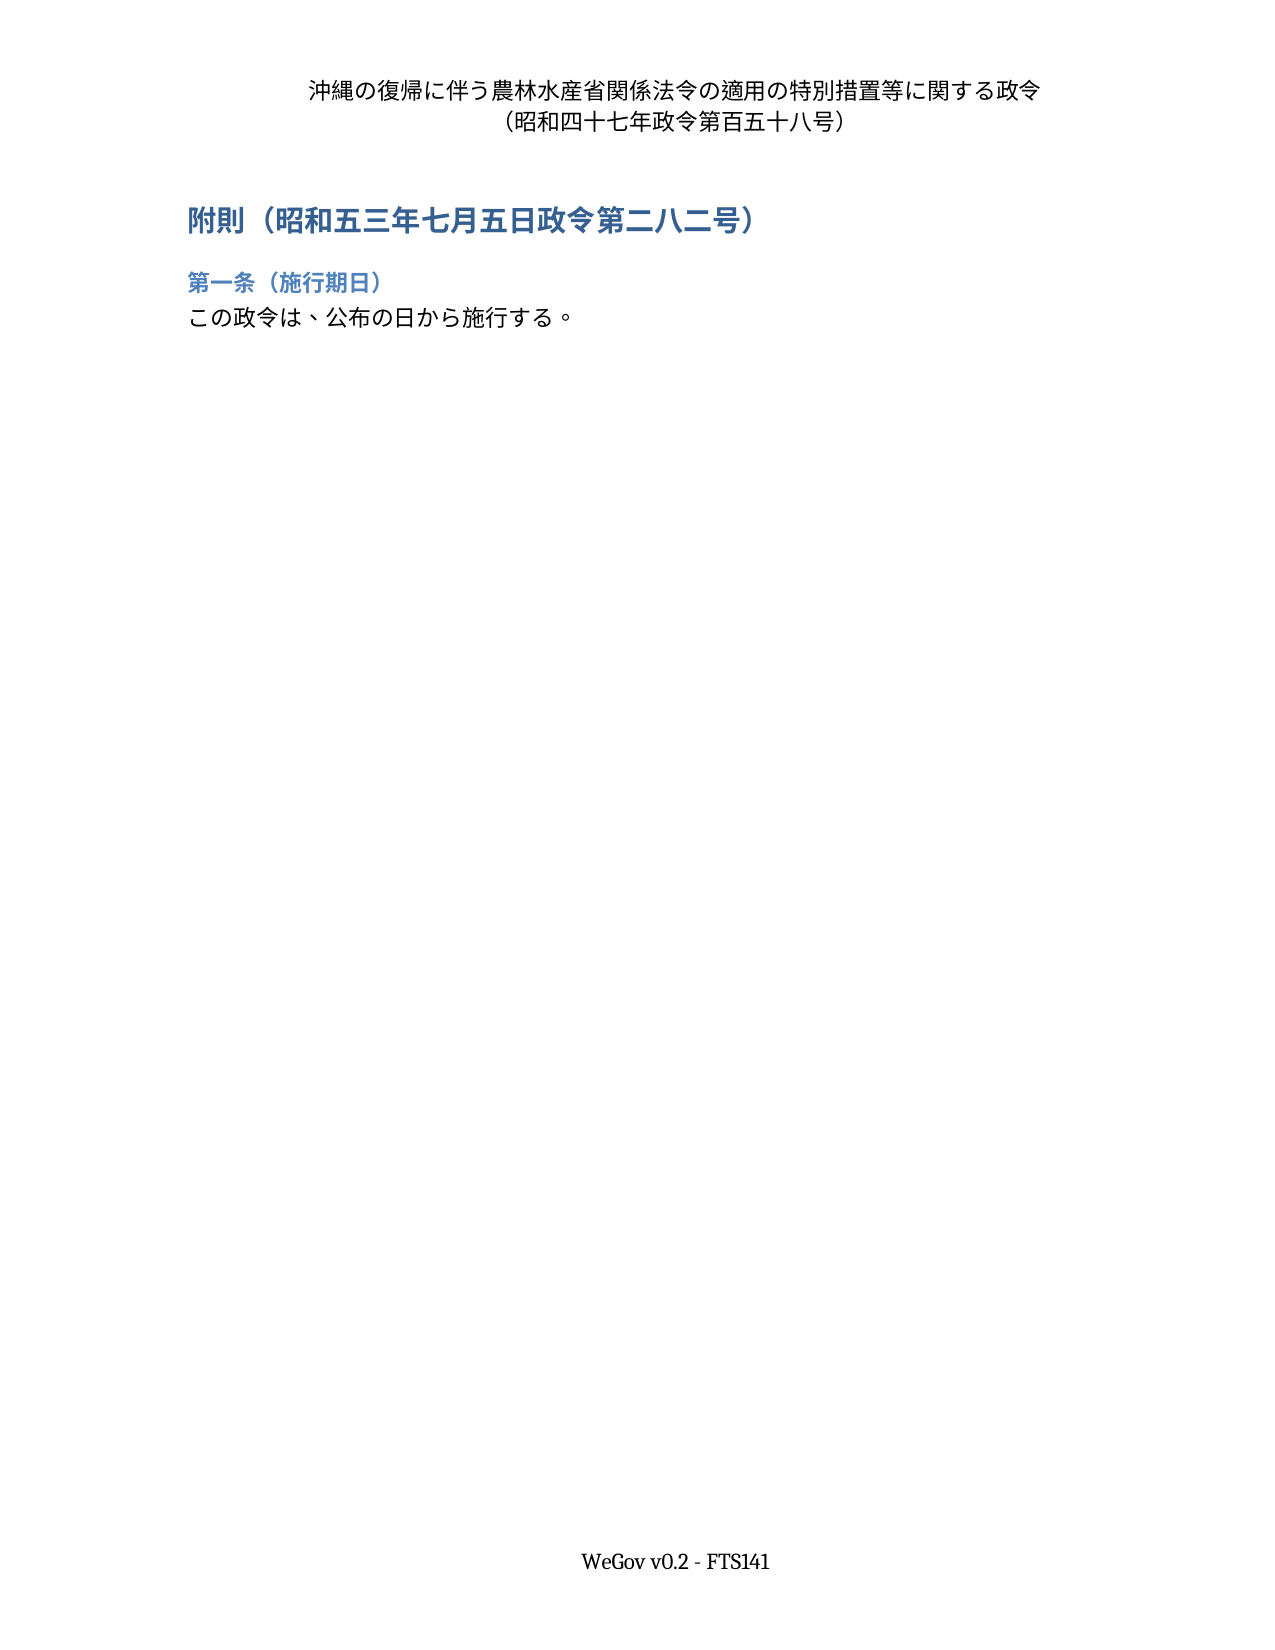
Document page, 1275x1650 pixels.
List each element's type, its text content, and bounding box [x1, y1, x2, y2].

subtitle 第一条（施行期日） [187, 266, 1087, 298]
text この政令は、公布の日から施行する。 [187, 302, 1087, 334]
subtitle 附則（昭和五三年七月五日政令第二八二号） [187, 200, 1087, 240]
